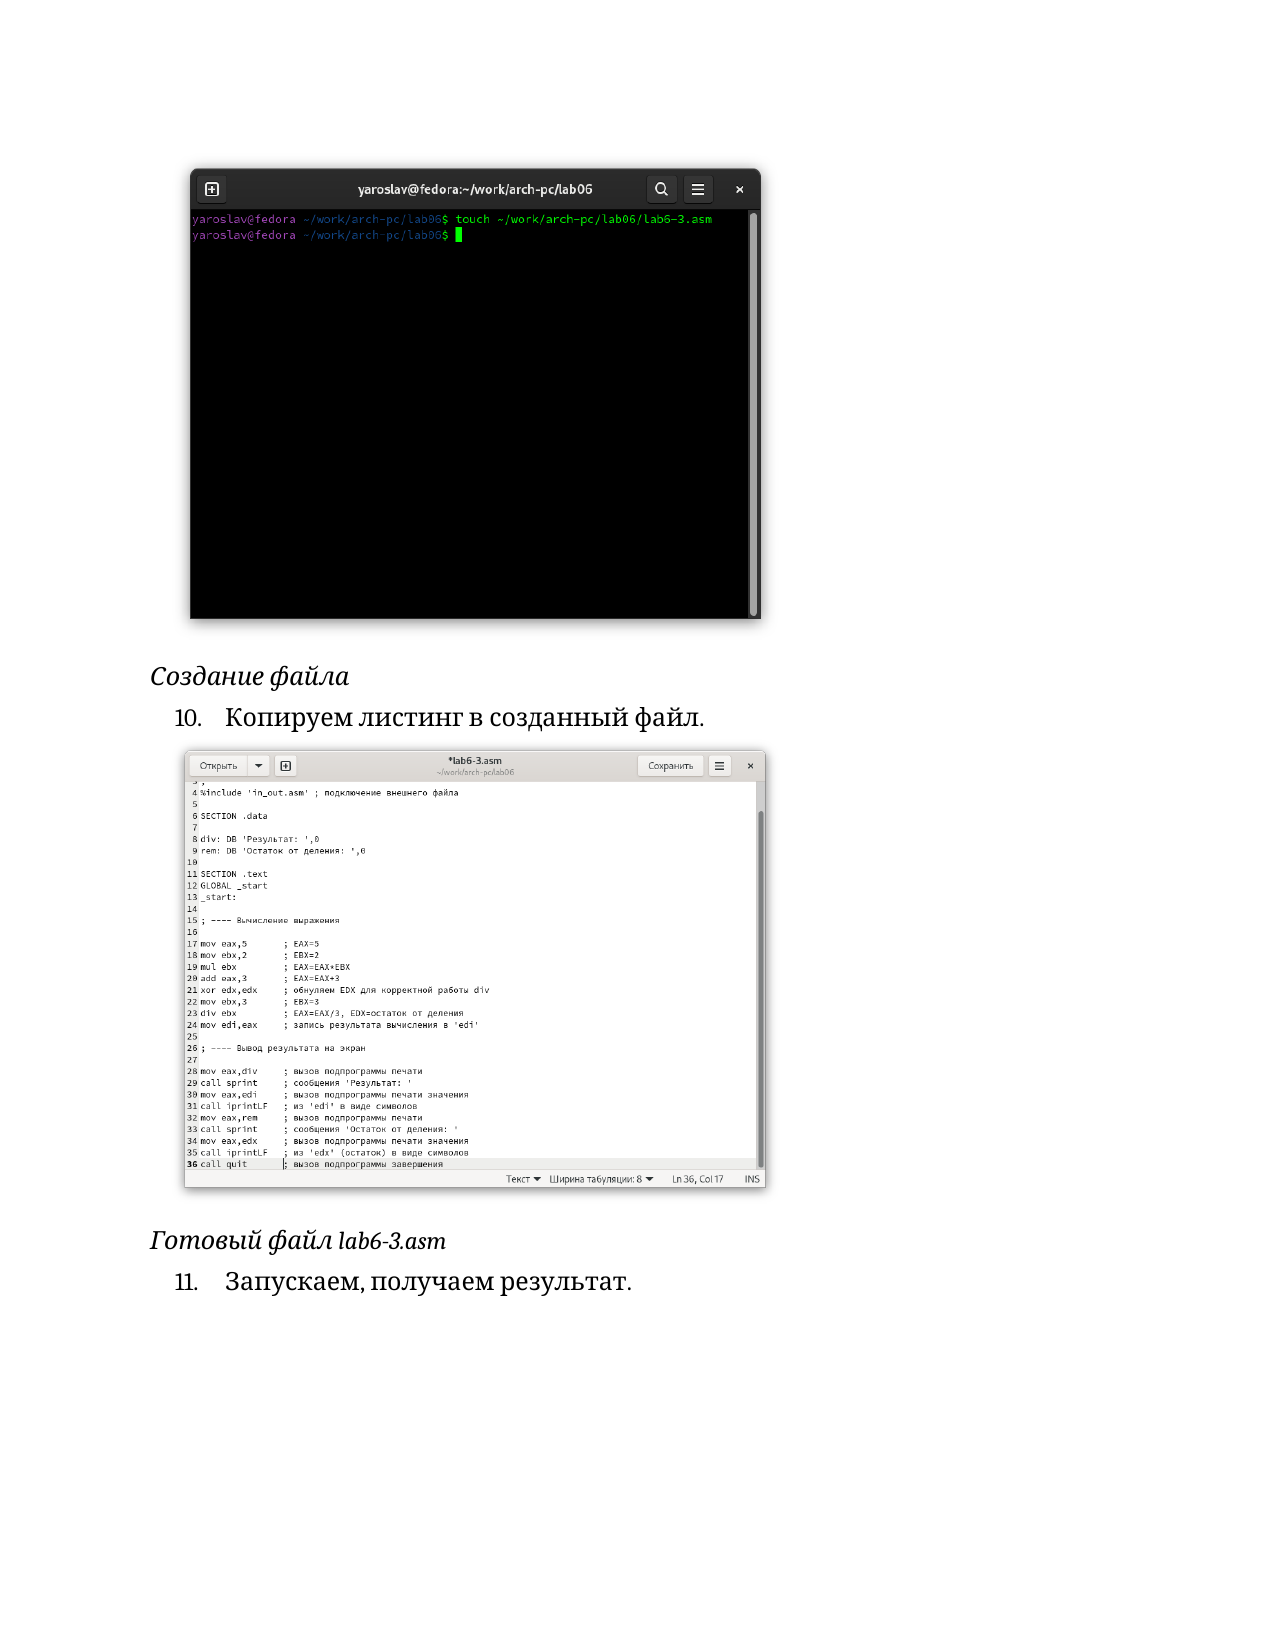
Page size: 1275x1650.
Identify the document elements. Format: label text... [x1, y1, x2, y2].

list Копируем листинг в созданный файл. [175, 704, 1125, 733]
list Запускаем, получаем результат. [175, 1268, 1125, 1297]
picture [168, 736, 782, 1206]
text Готовый файл lab6-3.asm [150, 1227, 1125, 1255]
picture [168, 150, 782, 643]
text Создание файла [150, 663, 1125, 692]
